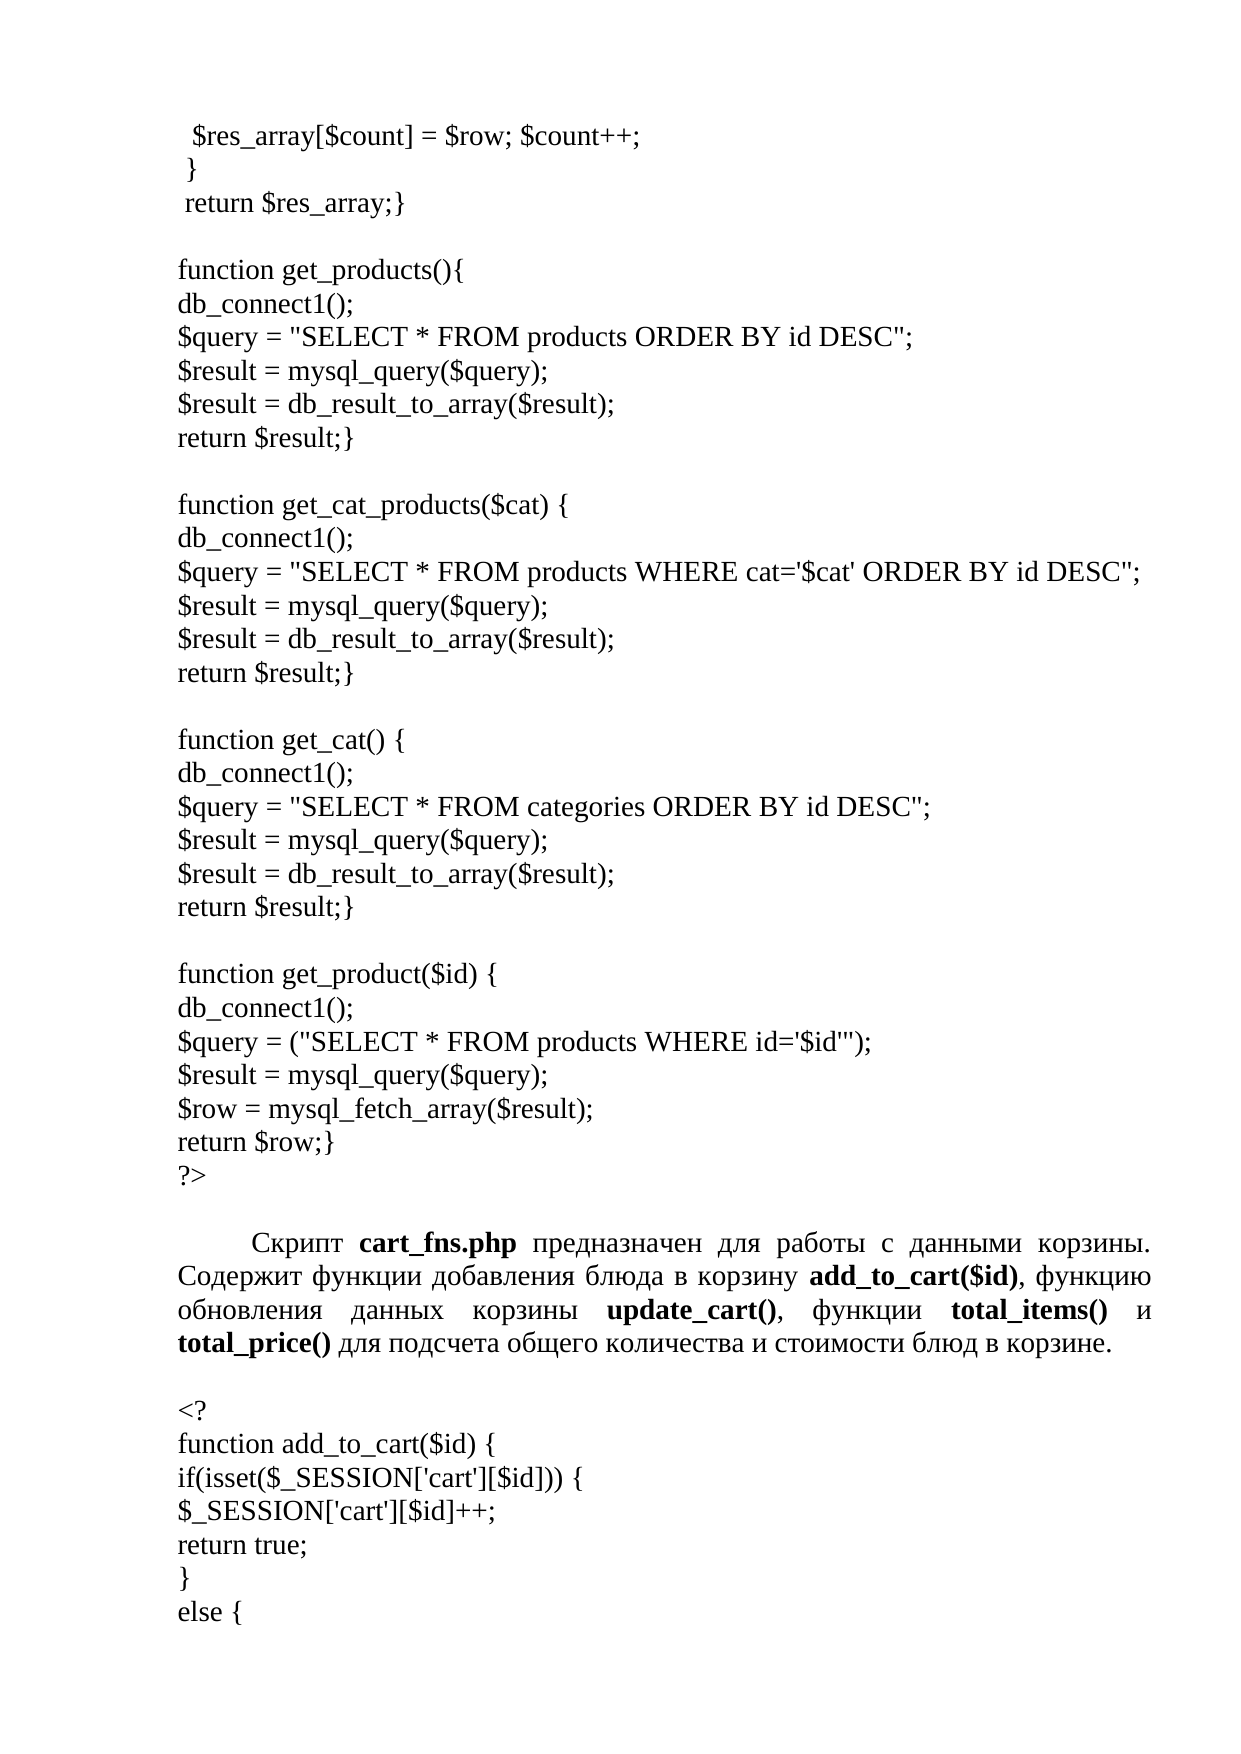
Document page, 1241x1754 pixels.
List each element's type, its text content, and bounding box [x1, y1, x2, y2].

text } [177, 152, 1152, 185]
text return $row;} [177, 1124, 1152, 1158]
text db_connect1(); [177, 755, 1152, 789]
text $res_array[$count] = $row; $count++; [177, 118, 1152, 152]
text db_connect1(); [177, 990, 1152, 1024]
text $query = ("SELECT * FROM products WHERE id='$id'"); [177, 1024, 1152, 1057]
text return $result;} [177, 655, 1152, 688]
text db_connect1(); [177, 521, 1152, 554]
text $query = "SELECT * FROM categories ORDER BY id DESC"; [177, 789, 1152, 822]
text $result = mysql_query($query); [177, 588, 1152, 621]
text function get_cat() { [177, 722, 1152, 755]
text } [177, 1560, 1152, 1594]
text Скрипт cart_fns.php предназначен для работы с данными корзины. Содержит функции добавления блюда в корзину add_to_cart($id), функцию обновления данных корзины update_cart(), функции total_items() и total_price() для подсчета общего количества и стоимости блюд в корзине. [177, 1225, 1152, 1359]
text <? [177, 1393, 1152, 1426]
text return $result;} [177, 420, 1152, 453]
text $result = mysql_query($query); [177, 353, 1152, 386]
text $result = db_result_to_array($result); [177, 621, 1152, 655]
text return $result;} [177, 889, 1152, 923]
text function get_cat_products($cat) { [177, 487, 1152, 521]
text return true; [177, 1527, 1152, 1560]
text if(isset($_SESSION['cart'][$id])) { [177, 1460, 1152, 1493]
text $result = mysql_query($query); [177, 1057, 1152, 1091]
text $query = "SELECT * FROM products ORDER BY id DESC"; [177, 319, 1152, 353]
text else { [177, 1594, 1152, 1627]
text function add_to_cart($id) { [177, 1426, 1152, 1460]
text $_SESSION['cart'][$id]++; [177, 1493, 1152, 1527]
text $result = mysql_query($query); [177, 822, 1152, 856]
text function get_products(){ [177, 252, 1152, 286]
text $result = db_result_to_array($result); [177, 386, 1152, 420]
text return $res_array;} [177, 185, 1152, 219]
text db_connect1(); [177, 286, 1152, 319]
text $row = mysql_fetch_array($result); [177, 1091, 1152, 1124]
text ?> [177, 1158, 1152, 1191]
text $result = db_result_to_array($result); [177, 856, 1152, 889]
text function get_product($id) { [177, 957, 1152, 990]
text $query = "SELECT * FROM products WHERE cat='$cat' ORDER BY id DESC"; [177, 554, 1152, 588]
